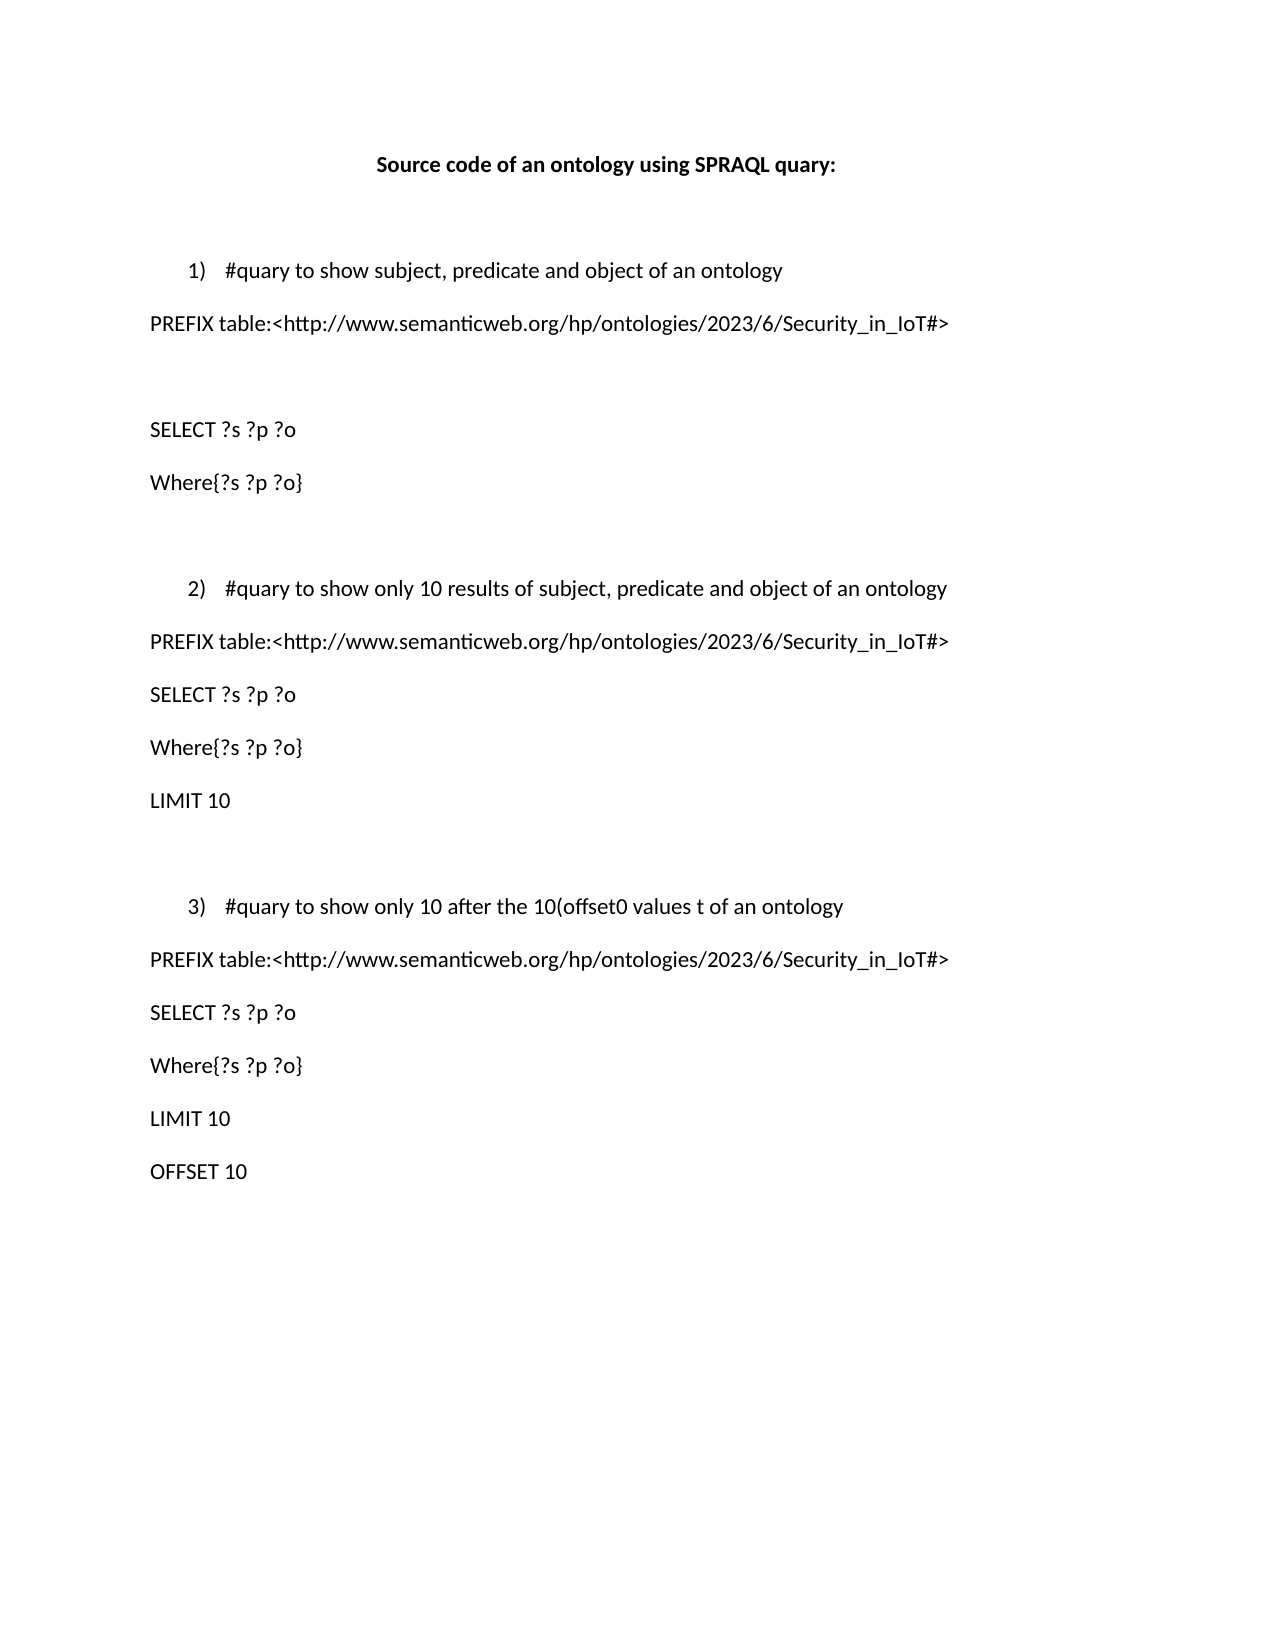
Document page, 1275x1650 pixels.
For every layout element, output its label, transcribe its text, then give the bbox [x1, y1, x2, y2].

text LIMIT 10 [150, 1104, 1125, 1132]
text Where{?s ?p ?o} [150, 733, 1125, 761]
text Source code of an ontology using SPRAQL quary: [150, 150, 1125, 178]
text PREFIX table:<http://www.semanticweb.org/hp/ontologies/2023/6/Security_in_IoT#> [150, 945, 1125, 973]
text LIMIT 10 [150, 786, 1125, 814]
list #quary to show subject, predicate and object of an ontology [187, 256, 1125, 284]
text OFFSET 10 [150, 1157, 1125, 1185]
list #quary to show only 10 after the 10(offset0 values t of an ontology [187, 892, 1125, 920]
text Where{?s ?p ?o} [150, 1051, 1125, 1079]
text SELECT ?s ?p ?o [150, 998, 1125, 1026]
list #quary to show only 10 results of subject, predicate and object of an ontology [187, 574, 1125, 602]
text SELECT ?s ?p ?o [150, 680, 1125, 708]
text PREFIX table:<http://www.semanticweb.org/hp/ontologies/2023/6/Security_in_IoT#> [150, 309, 1125, 337]
text PREFIX table:<http://www.semanticweb.org/hp/ontologies/2023/6/Security_in_IoT#> [150, 627, 1125, 655]
text Where{?s ?p ?o} [150, 468, 1125, 496]
text SELECT ?s ?p ?o [150, 415, 1125, 443]
